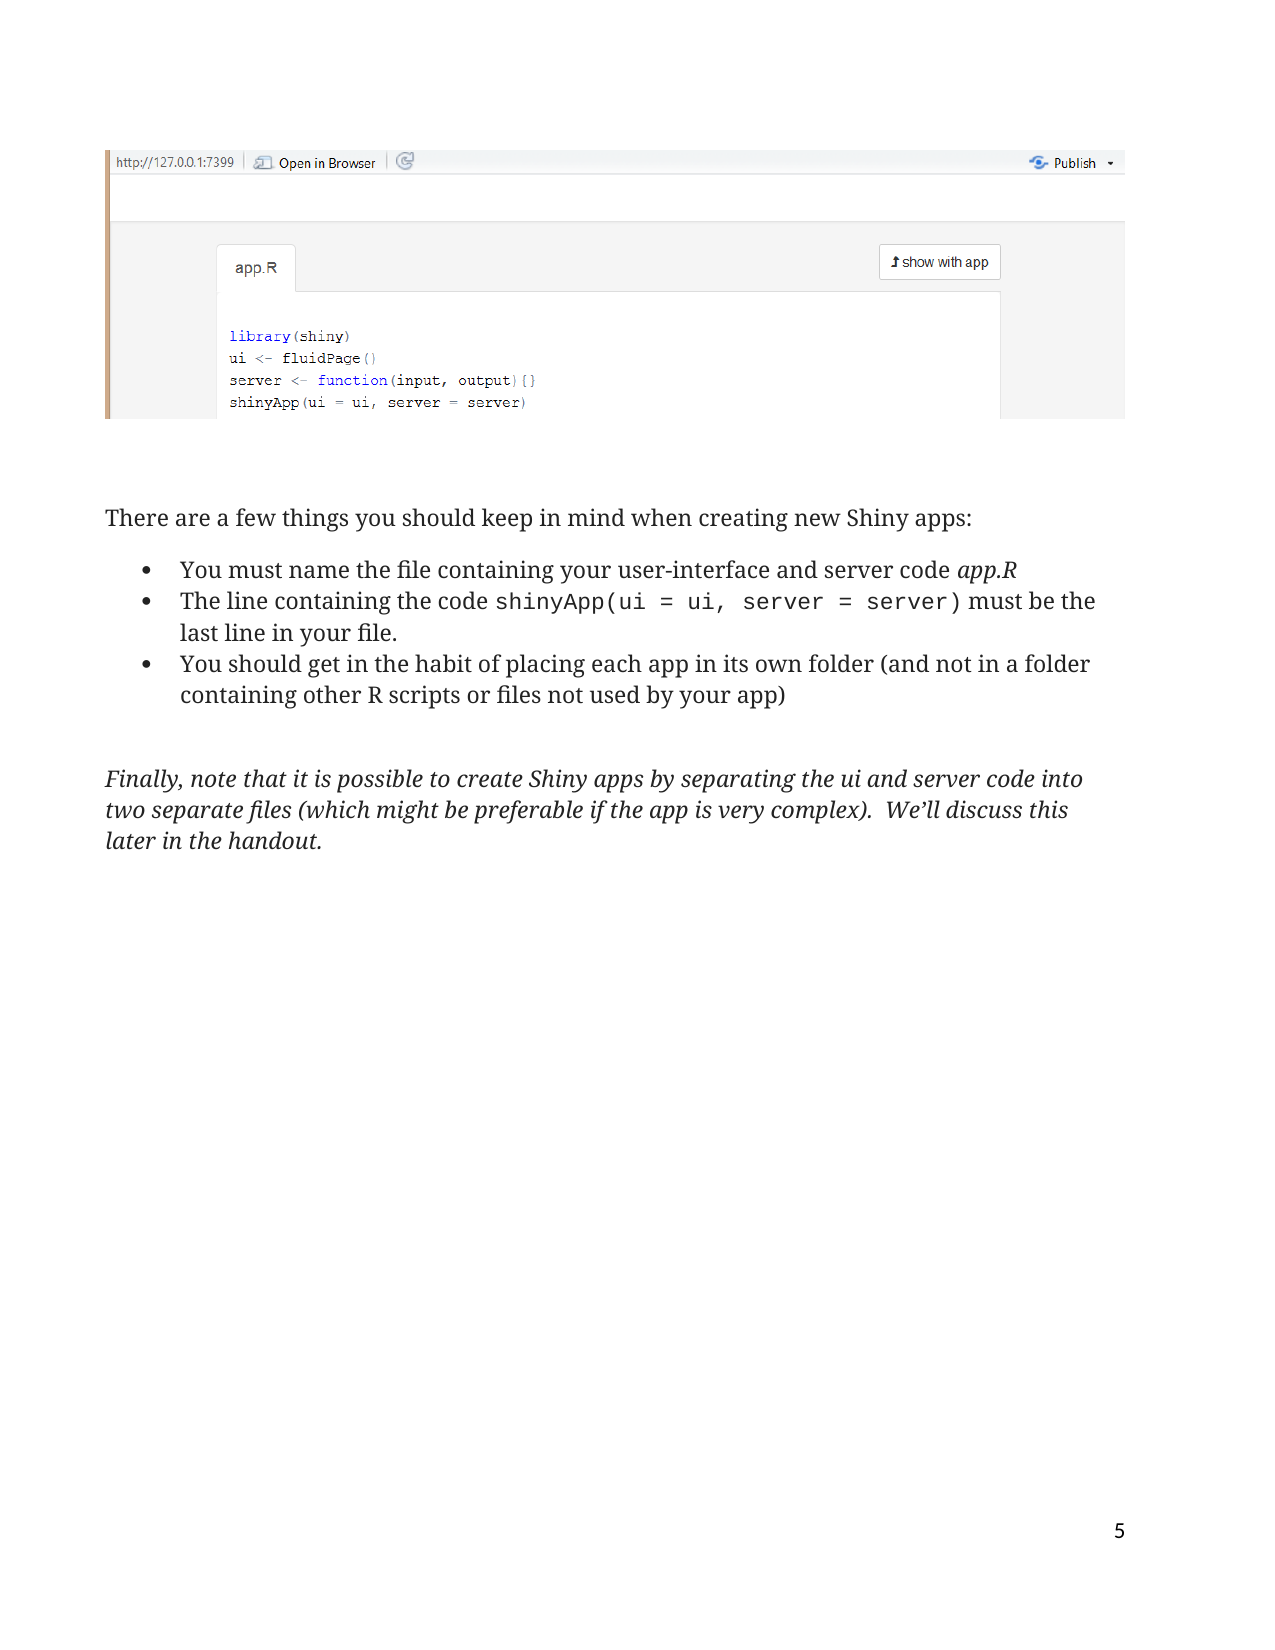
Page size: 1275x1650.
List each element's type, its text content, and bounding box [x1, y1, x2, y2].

list The line containing the code shinyApp(ui = ui, server = server) must be the last line in your file. [142, 585, 1125, 648]
picture [105, 150, 1125, 419]
list You should get in the habit of placing each app in its own folder (and not in a folder containing other R scripts or files not used by your app) [142, 648, 1125, 710]
list You must name the file containing your user-interface and server code app.R [142, 554, 1125, 585]
text There are a few things you should keep in mind when creating new Shiny apps: [105, 502, 1125, 533]
text Finally, note that it is possible to create Shiny apps by separating the ui and server code into two separate files (which might be preferable if the app is very complex). We’ll discuss this later in the handout. [105, 731, 1125, 856]
